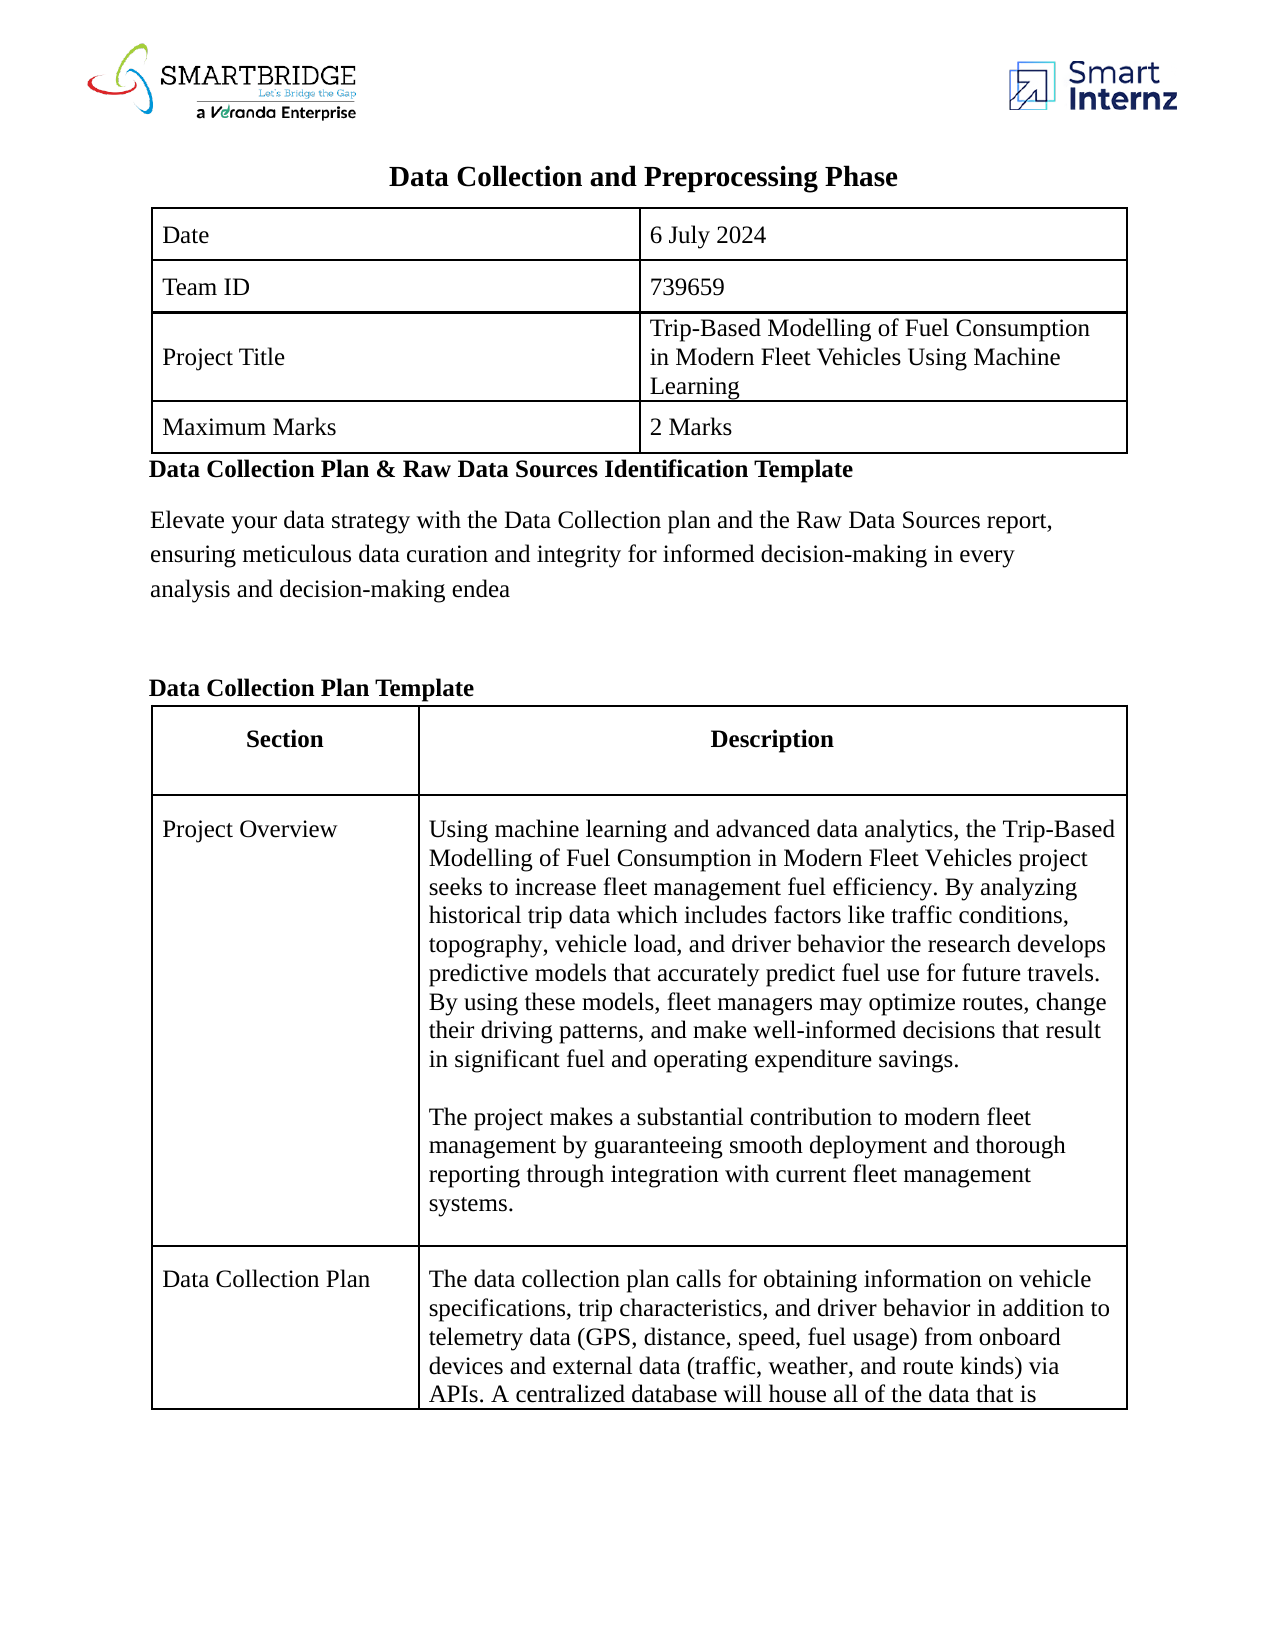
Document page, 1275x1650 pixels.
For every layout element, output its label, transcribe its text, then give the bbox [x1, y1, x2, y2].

picture [73, 20, 371, 143]
table_cell Using machine learning and advanced data analytics, the Trip-Based Modelling of Fuel Consumption in Modern Fleet Vehicles project seeks to increase fleet management fuel efficiency. By analyzing historical trip data which includes factors like traffic conditions, topography, vehicle load, and driver behavior the research develops predictive models that accurately predict fuel use for future travels. By using these models, fleet managers may optimize routes, change their driving patterns, and make well-informed decisions that result in significant fuel and operating expenditure savings. The project makes a substantial contribution to modern fleet management by guaranteeing smooth deployment and thorough reporting through integration with current fleet management systems. [420, 796, 1126, 1244]
table_cell Team ID [153, 261, 639, 311]
table_cell Trip-Based Modelling of Fuel Consumption in Modern Fleet Vehicles Using Machine Learning [641, 314, 1126, 400]
table_header 6 July 2024 [641, 209, 1126, 259]
table_cell 2 Marks [641, 402, 1126, 452]
table_header Description [420, 707, 1126, 794]
table_cell Project Title [153, 314, 639, 400]
text Data Collection Plan & Raw Data Sources Identification Template [148, 454, 1102, 483]
table_cell Data Collection Plan [153, 1247, 418, 1408]
picture [1004, 61, 1182, 110]
table_header Date [153, 209, 639, 259]
text Data Collection and Preprocessing Phase [185, 159, 1102, 193]
table_cell Maximum Marks [153, 402, 639, 452]
table_cell Project Overview [153, 796, 418, 1244]
table_header Section [153, 707, 418, 794]
text Data Collection Plan Template [148, 673, 1102, 702]
text Elevate your data strategy with the Data Collection plan and the Raw Data Sources report, ensuring meticulous data curation and integrity for informed decision-making in every analysis and decision-making endea [150, 505, 1102, 603]
table_cell 739659 [641, 261, 1126, 311]
